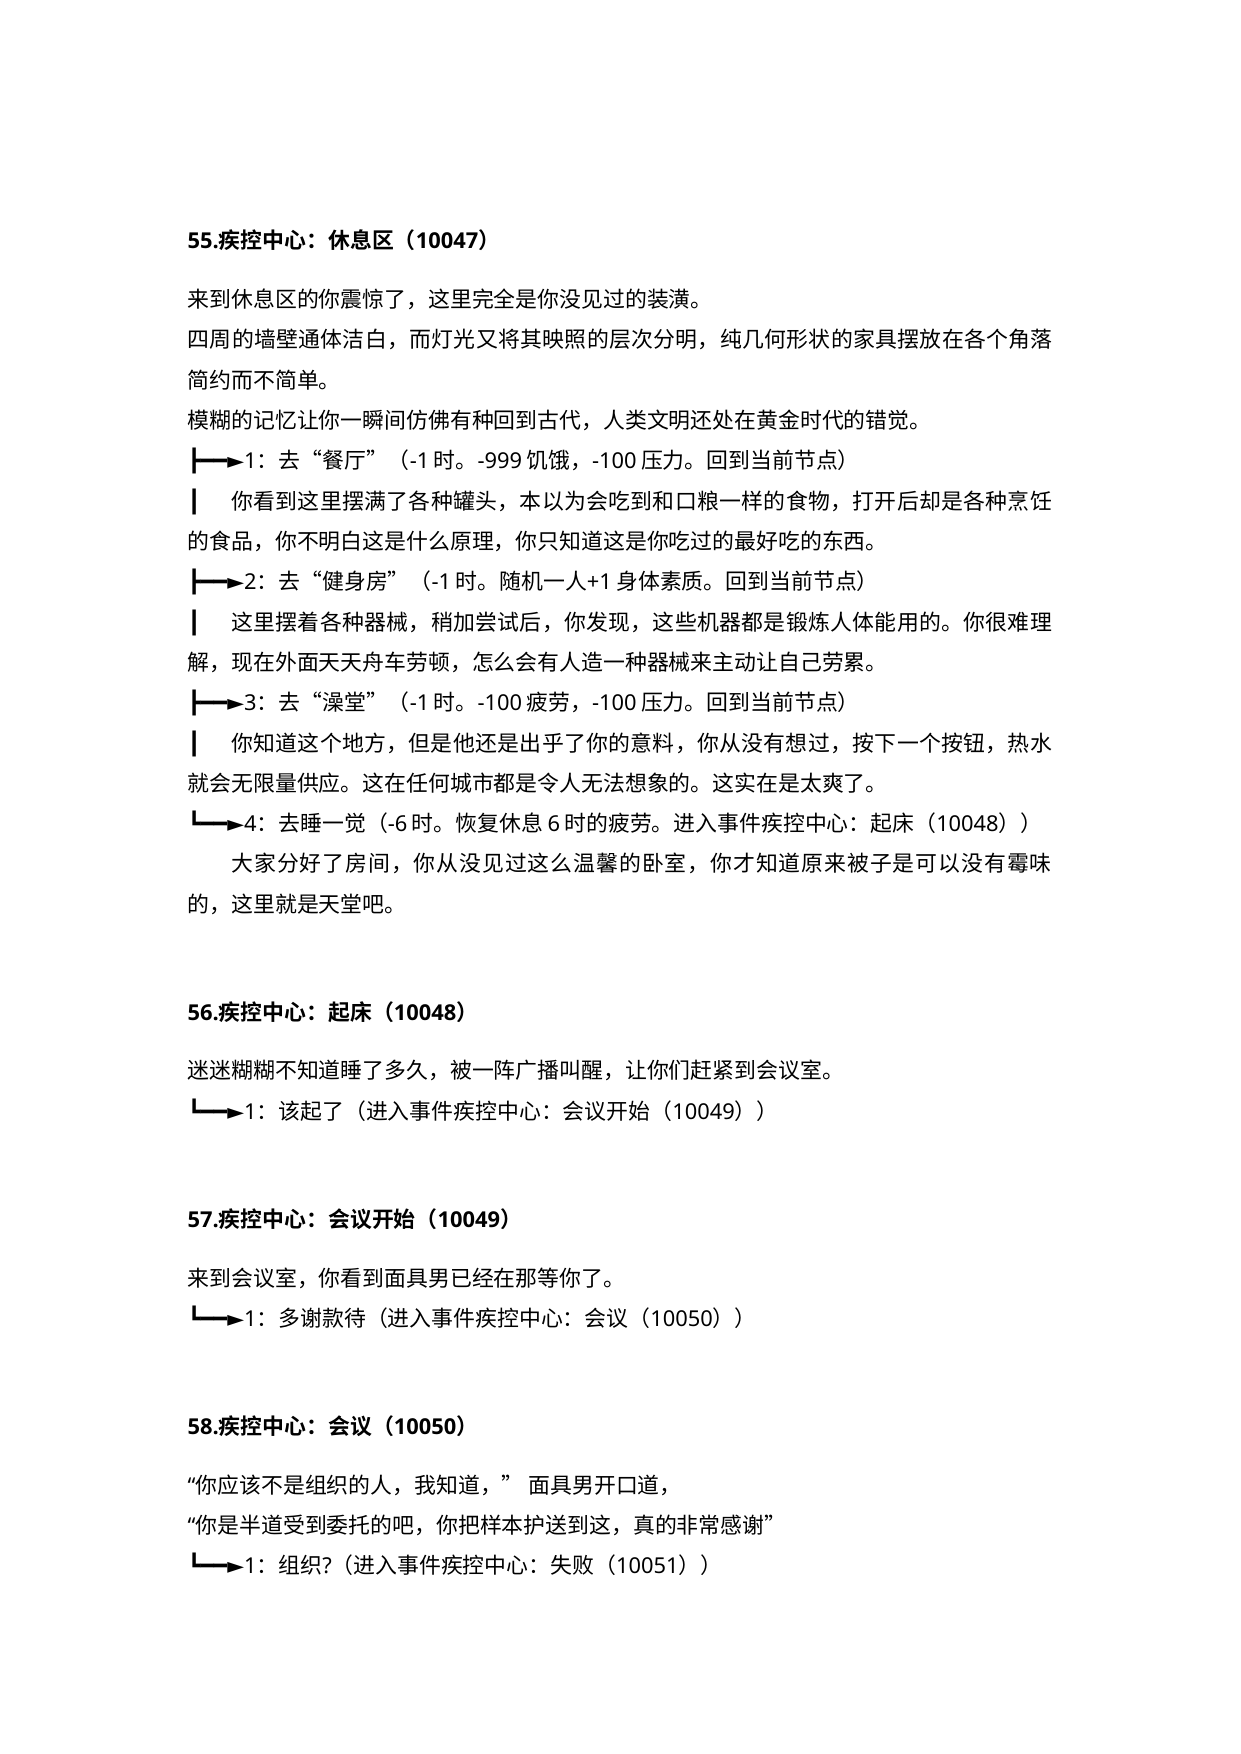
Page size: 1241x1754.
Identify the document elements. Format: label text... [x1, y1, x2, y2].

text ┗━━►1：组织?（进入事件疾控中心：失败（10051）） [187, 1544, 1053, 1584]
text ┗━━►1：多谢款待（进入事件疾控中心：会议（10050）） [187, 1297, 1053, 1337]
text ┃ 这里摆着各种器械，稍加尝试后，你发现，这些机器都是锻炼人体能用的。你很难理解，现在外面天天舟车劳顿，怎么会有人造一种器械来主动让自己劳累。 [187, 600, 1053, 681]
text ┃ 你看到这里摆满了各种罐头，本以为会吃到和口粮一样的食物，打开后却是各种烹饪的食品，你不明白这是什么原理，你只知道这是你吃过的最好吃的东西。 [187, 479, 1053, 560]
subtitle 56.疾控中心：起床（10048） [187, 990, 1053, 1031]
text 四周的墙壁通体洁白，而灯光又将其映照的层次分明，纯几何形状的家具摆放在各个角落，简约而不简单。 [187, 318, 1053, 399]
subtitle 57.疾控中心：会议开始（10049） [187, 1197, 1053, 1238]
text “你应该不是组织的人，我知道，” 面具男开口道， [187, 1463, 1053, 1504]
text ┣━━►2：去“健身房”（-1时。随机一人+1身体素质。回到当前节点） [187, 560, 1053, 600]
text 来到休息区的你震惊了，这里完全是你没见过的装潢。 [187, 278, 1053, 318]
text 大家分好了房间，你从没见过这么温馨的卧室，你才知道原来被子是可以没有霉味的，这里就是天堂吧。 [187, 842, 1053, 923]
text ┣━━►1：去“餐厅”（-1时。-999饥饿，-100压力。回到当前节点） [187, 439, 1053, 479]
subtitle 58.疾控中心：会议（10050） [187, 1404, 1053, 1445]
text ┗━━►1：该起了（进入事件疾控中心：会议开始（10049）） [187, 1089, 1053, 1130]
text “你是半道受到委托的吧，你把样本护送到这，真的非常感谢” [187, 1504, 1053, 1544]
text ┃ 你知道这个地方，但是他还是出乎了你的意料，你从没有想过，按下一个按钮，热水就会无限量供应。这在任何城市都是令人无法想象的。这实在是太爽了。 [187, 721, 1053, 802]
text ┗━━►4：去睡一觉（-6时。恢复休息6时的疲劳。进入事件疾控中心：起床（10048）） [187, 802, 1053, 842]
text ┣━━►3：去“澡堂”（-1时。-100疲劳，-100压力。回到当前节点） [187, 681, 1053, 721]
text 来到会议室，你看到面具男已经在那等你了。 [187, 1256, 1053, 1297]
text 迷迷糊糊不知道睡了多久，被一阵广播叫醒，让你们赶紧到会议室。 [187, 1049, 1053, 1089]
subtitle 55.疾控中心：休息区（10047） [187, 219, 1053, 259]
text 模糊的记忆让你一瞬间仿佛有种回到古代，人类文明还处在黄金时代的错觉。 [187, 399, 1053, 439]
